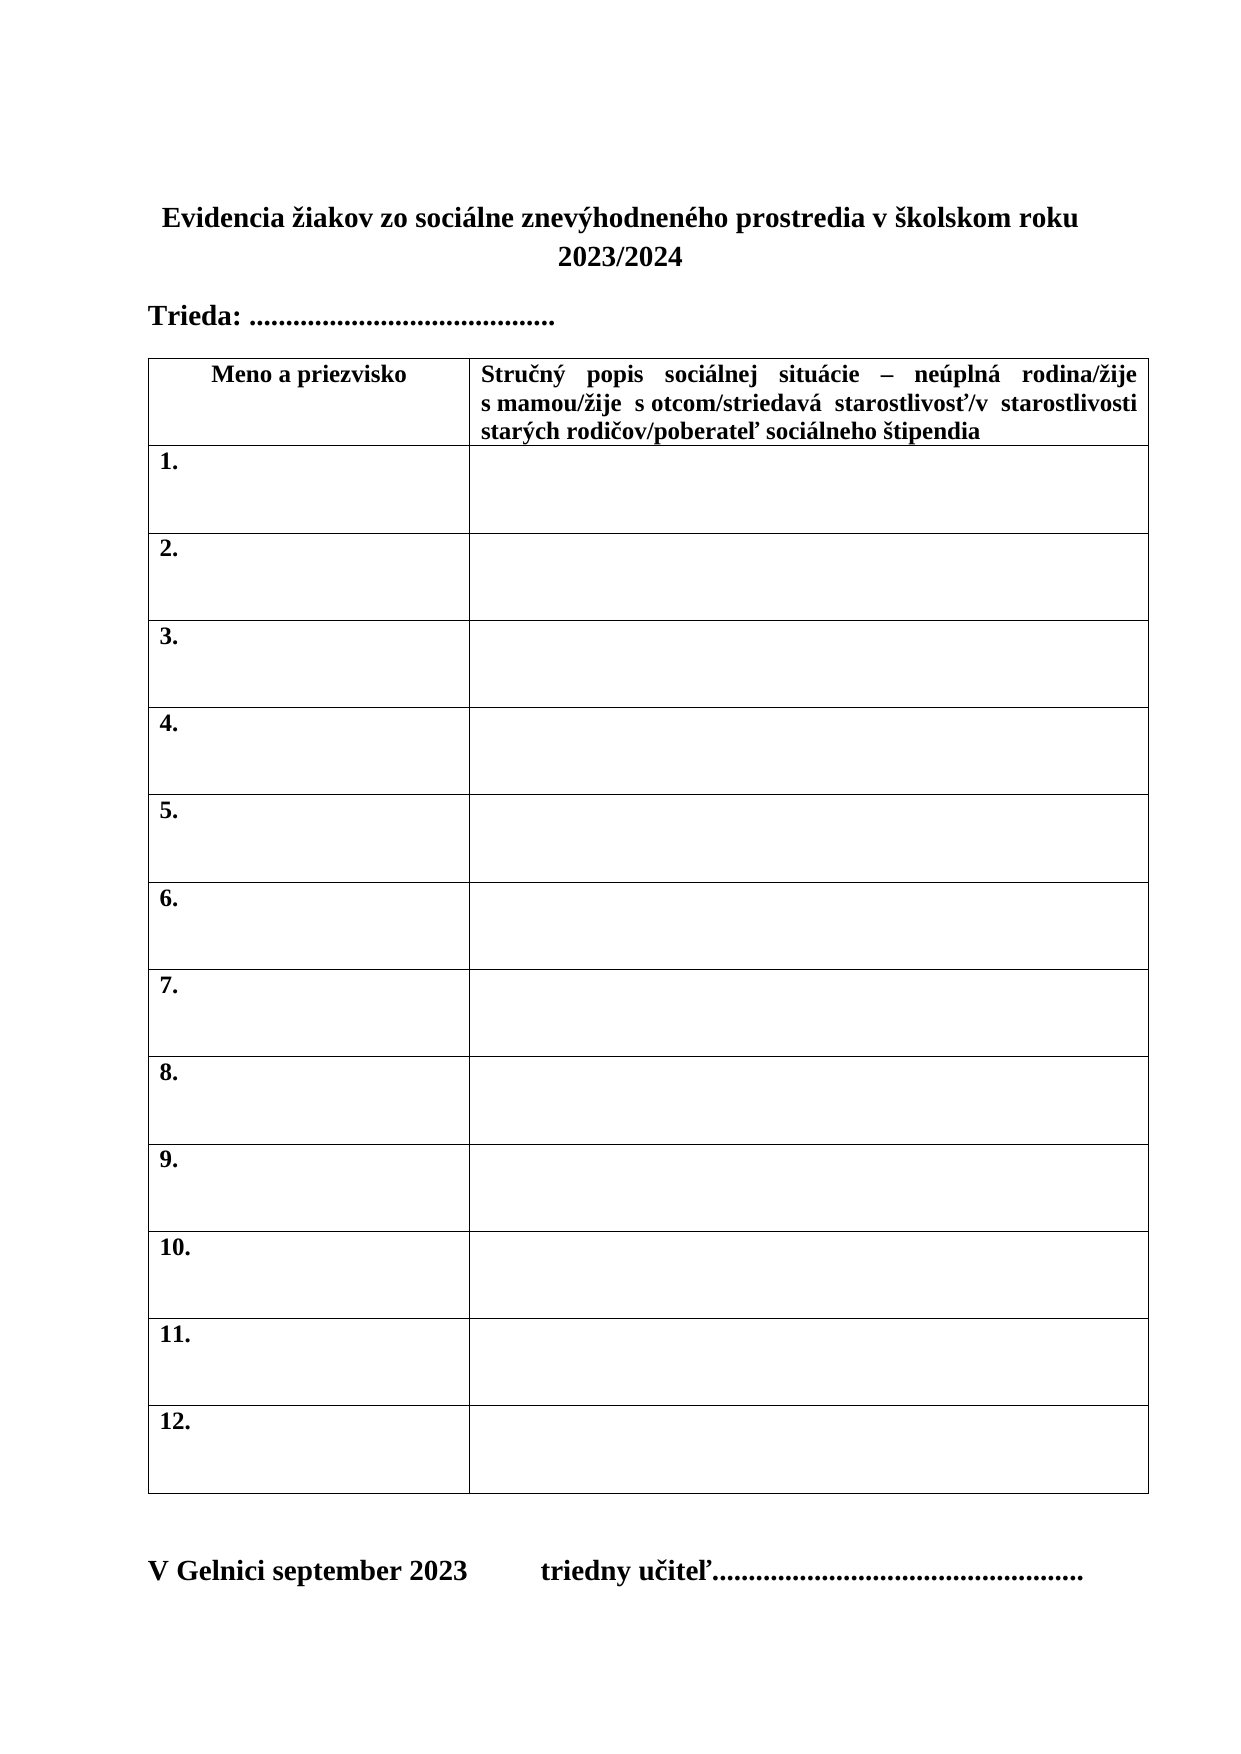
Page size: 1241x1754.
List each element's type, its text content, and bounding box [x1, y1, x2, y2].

table_cell 11. [149, 1319, 469, 1405]
table_cell 2. [149, 534, 469, 620]
table_cell [470, 795, 1148, 882]
table_cell 6. [149, 883, 469, 969]
table_cell 1. [149, 446, 469, 532]
table_cell 12. [149, 1406, 469, 1493]
table_cell [470, 970, 1148, 1056]
table_cell [470, 446, 1148, 532]
table_cell 9. [149, 1145, 469, 1231]
table_cell [470, 621, 1148, 707]
table_cell [470, 1145, 1148, 1231]
table_cell 4. [149, 708, 469, 794]
table_cell 8. [149, 1057, 469, 1143]
text Evidencia žiakov zo sociálne znevýhodneného prostredia v školskom roku 2023/2024 [148, 201, 1093, 273]
table_header Stručný popis sociálnej situácie – neúplná rodina/žije s mamou/žije s otcom/striedavá starostlivosť/v starostlivosti starých rodičov/poberateľ sociálneho štipendia [470, 359, 1148, 445]
table_cell [470, 1232, 1148, 1318]
text V Gelnici september 2023 triedny učiteľ................................................... [148, 1553, 1093, 1587]
text Trieda: .......................................... [148, 298, 1093, 332]
table_cell [470, 534, 1148, 620]
table_cell [470, 1406, 1148, 1493]
table_cell [470, 1057, 1148, 1143]
table_cell [470, 1319, 1148, 1405]
table_cell 3. [149, 621, 469, 707]
table_cell [470, 883, 1148, 969]
table_header Meno a priezvisko [149, 359, 469, 445]
table_cell 5. [149, 795, 469, 882]
table_cell 7. [149, 970, 469, 1056]
table_cell [470, 708, 1148, 794]
table_cell 10. [149, 1232, 469, 1318]
